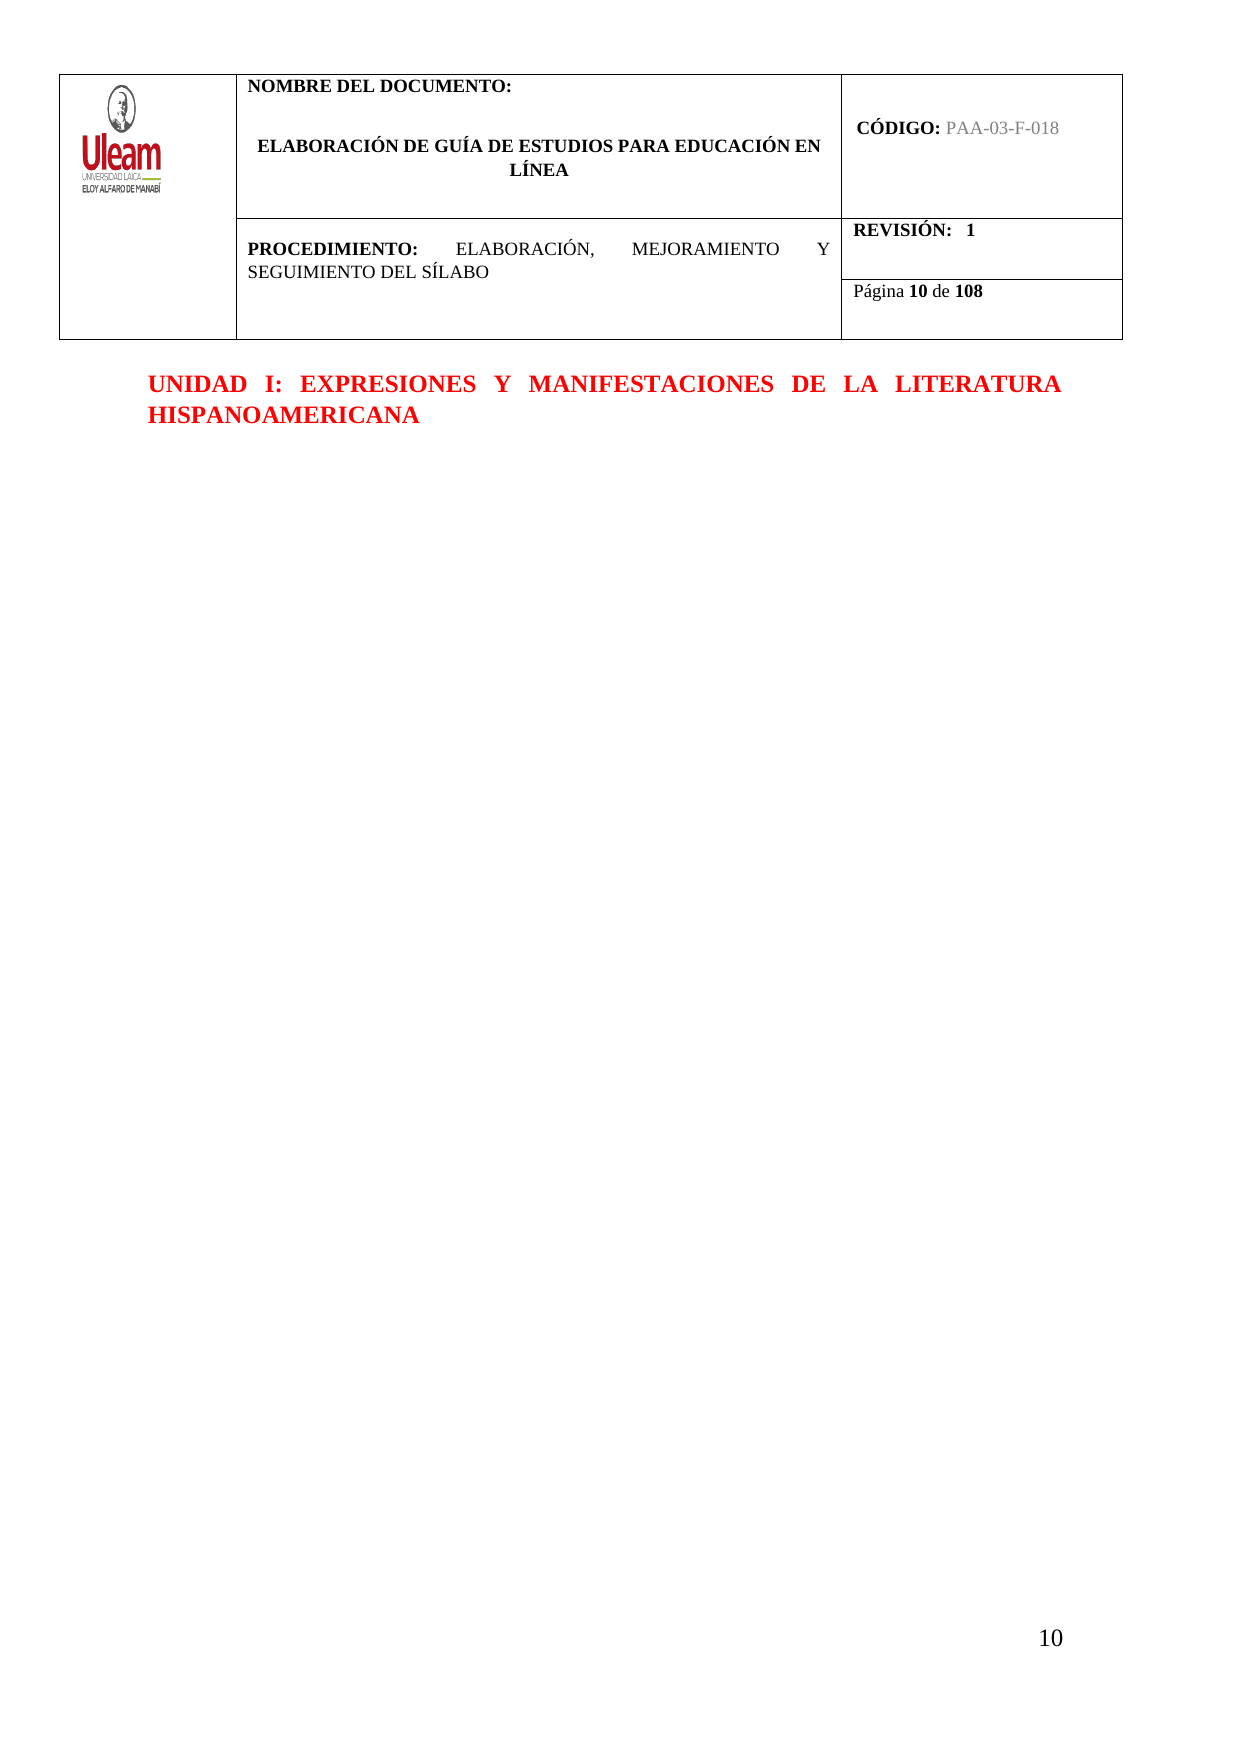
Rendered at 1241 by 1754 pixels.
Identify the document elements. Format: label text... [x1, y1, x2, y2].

picture [76, 75, 167, 205]
subtitle UNIDAD I: EXPRESIONES Y MANIFESTACIONES DE LA LITERATURA HISPANOAMERICANA [148, 369, 1063, 429]
